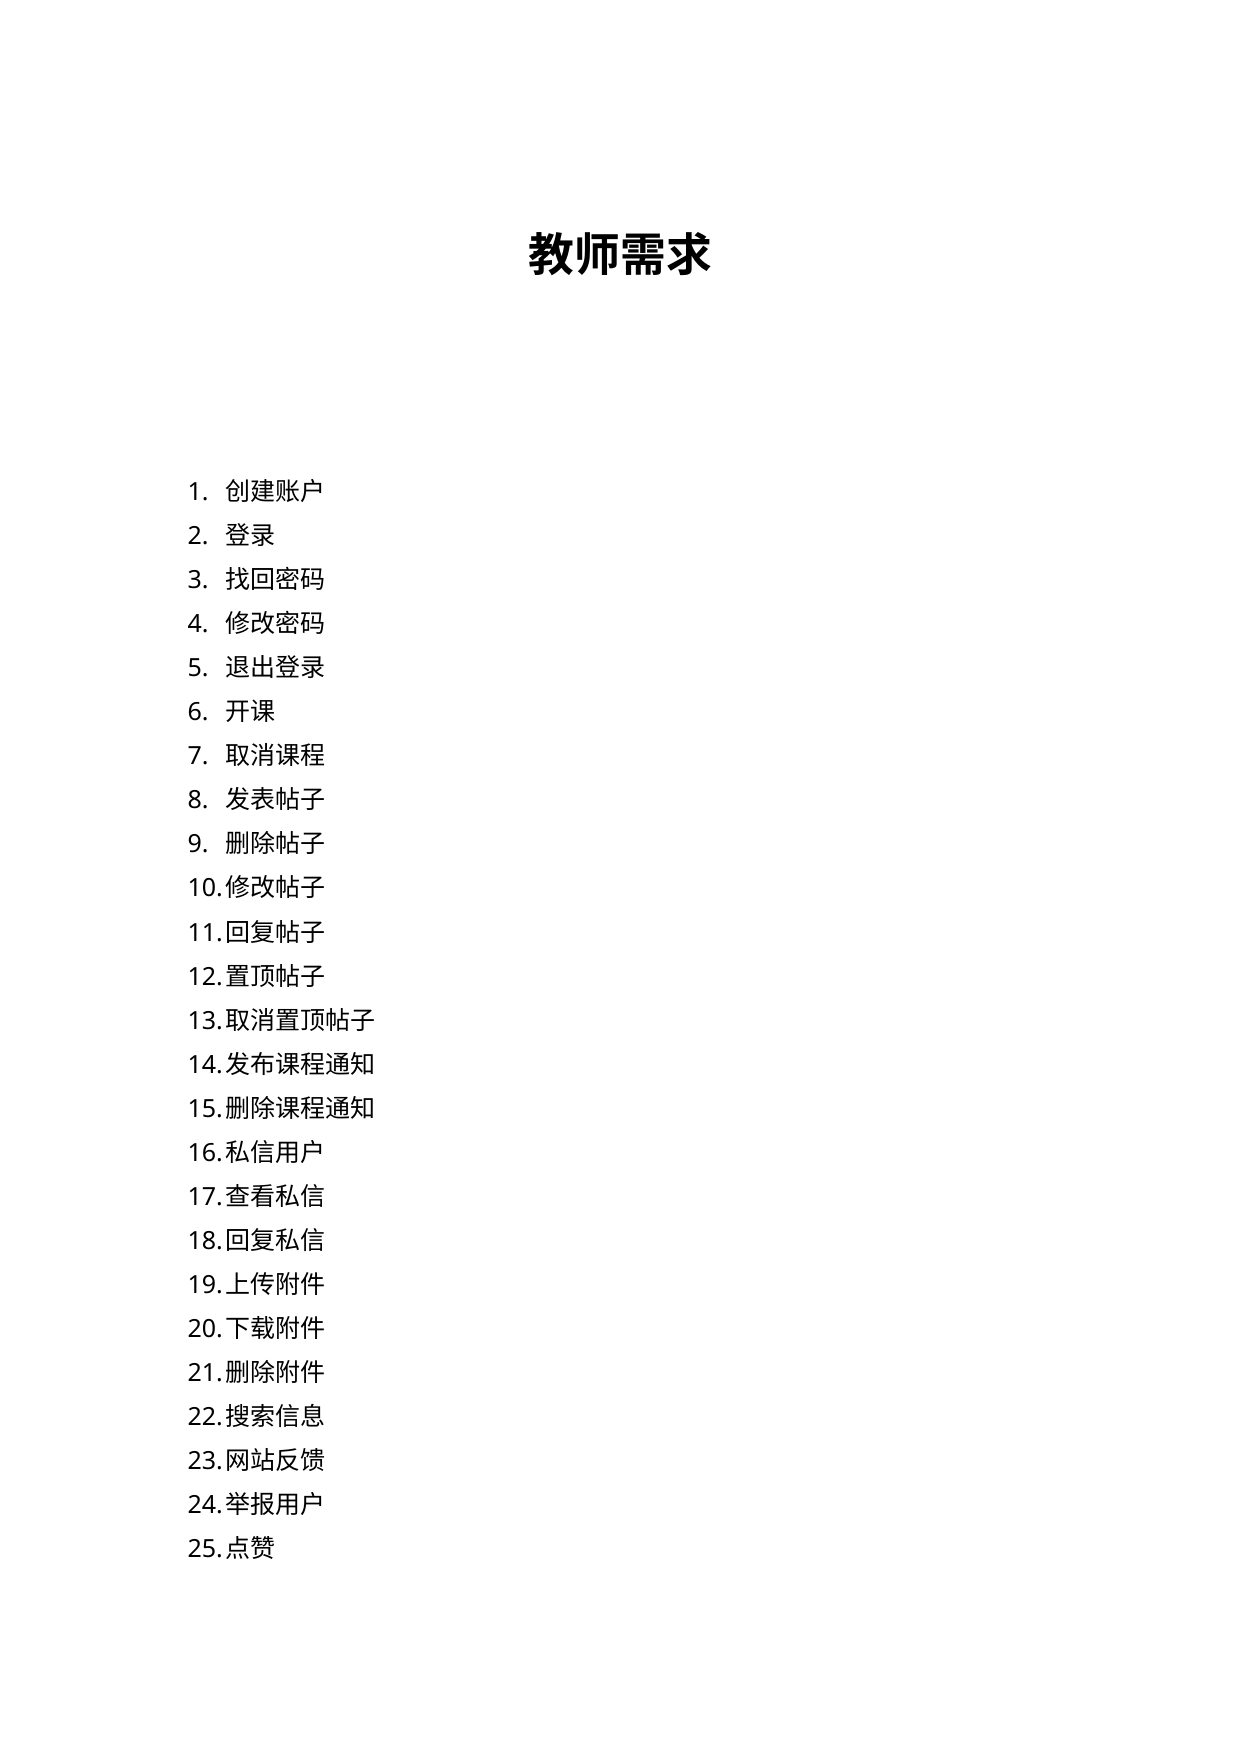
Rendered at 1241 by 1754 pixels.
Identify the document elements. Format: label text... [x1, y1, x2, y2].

list 回复帖子 [187, 908, 1053, 952]
list 上传附件 [187, 1261, 1053, 1305]
list 删除课程通知 [187, 1084, 1053, 1128]
list 找回密码 [187, 556, 1053, 600]
list 开课 [187, 688, 1053, 732]
list 网站反馈 [187, 1437, 1053, 1481]
list 下载附件 [187, 1305, 1053, 1349]
list 删除附件 [187, 1349, 1053, 1393]
list 回复私信 [187, 1217, 1053, 1261]
list 取消课程 [187, 732, 1053, 776]
list 登录 [187, 512, 1053, 556]
list 举报用户 [187, 1481, 1053, 1525]
list 搜索信息 [187, 1393, 1053, 1437]
list 私信用户 [187, 1128, 1053, 1172]
list 查看私信 [187, 1172, 1053, 1217]
list 发布课程通知 [187, 1040, 1053, 1084]
list 删除帖子 [187, 820, 1053, 864]
list 点赞 [187, 1525, 1053, 1569]
list 取消置顶帖子 [187, 996, 1053, 1040]
list 发表帖子 [187, 776, 1053, 820]
list 置顶帖子 [187, 952, 1053, 996]
list 创建账户 [187, 467, 1053, 512]
list 修改密码 [187, 600, 1053, 644]
list 修改帖子 [187, 864, 1053, 908]
subtitle 教师需求 [187, 207, 1053, 296]
list 退出登录 [187, 644, 1053, 688]
